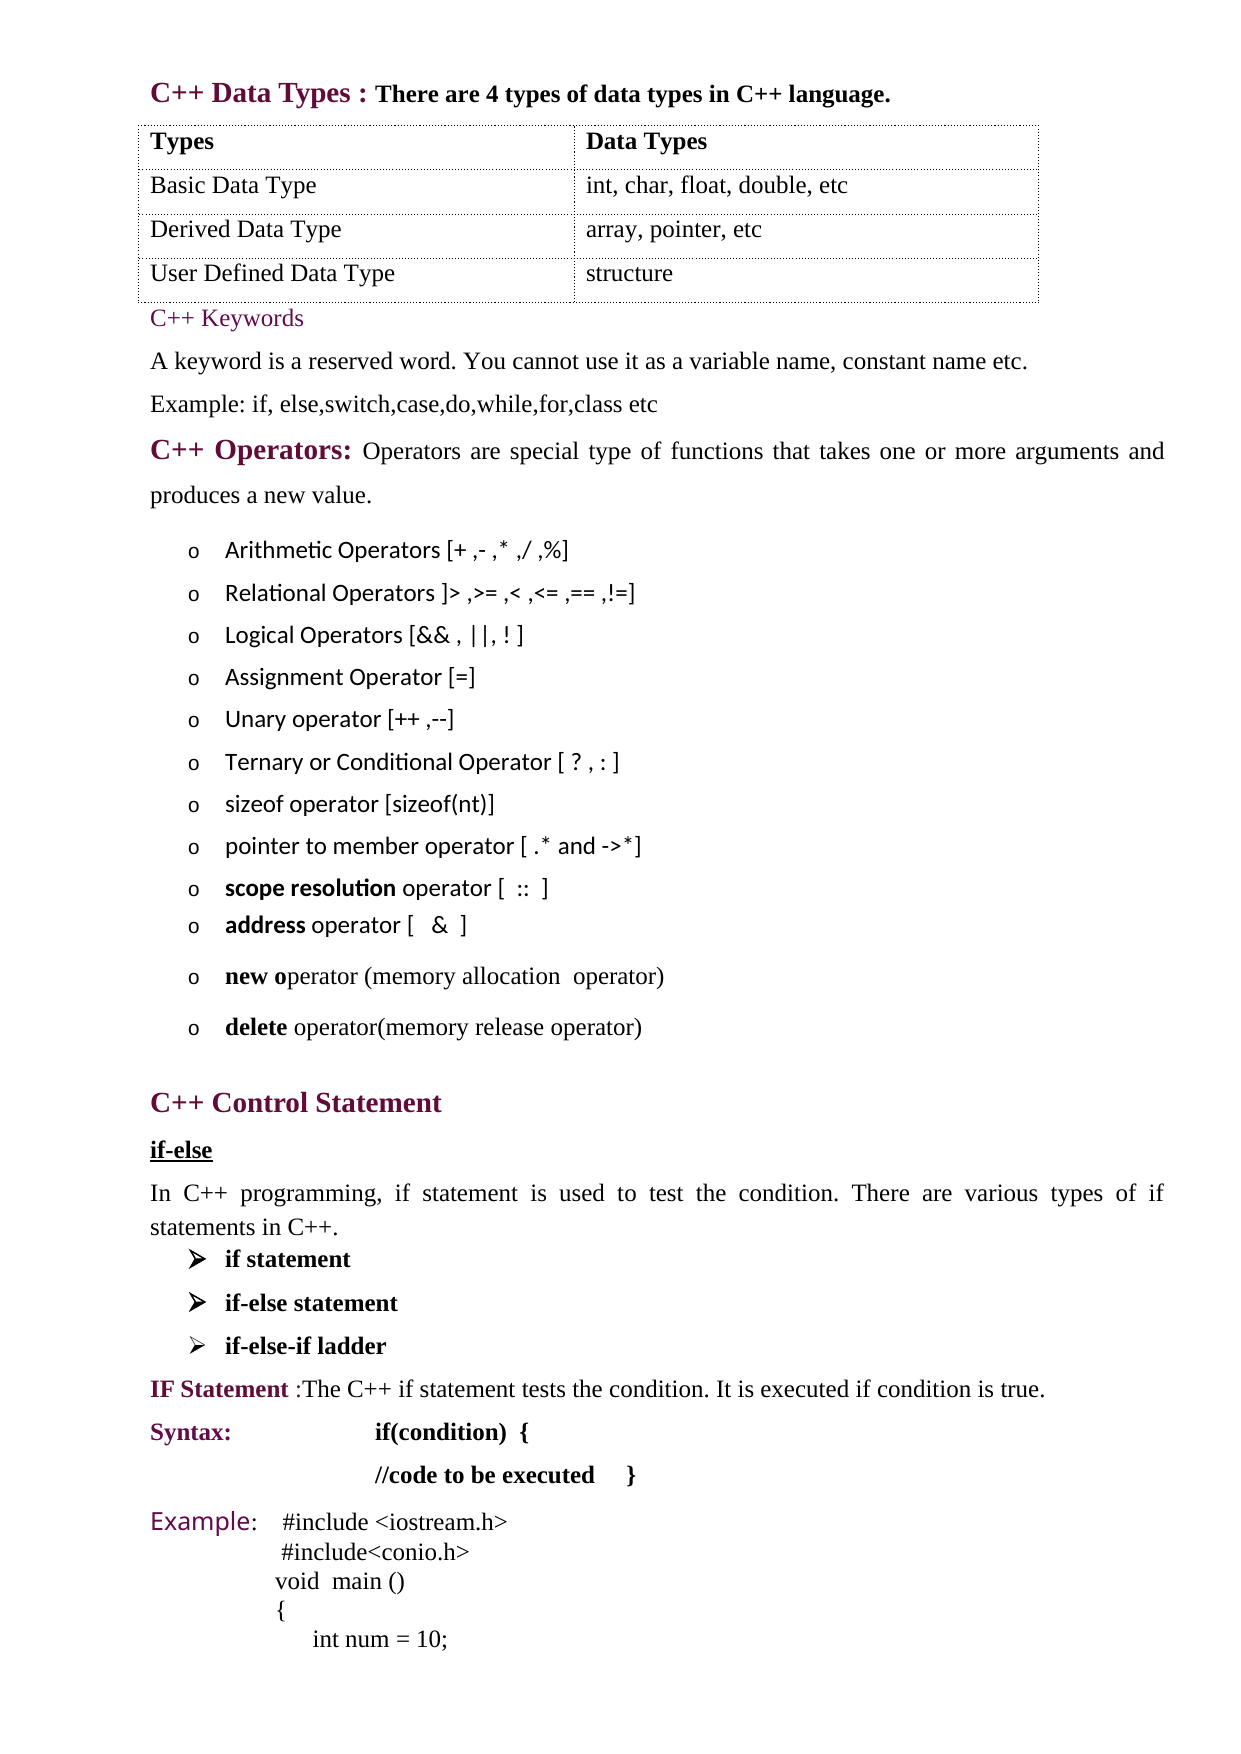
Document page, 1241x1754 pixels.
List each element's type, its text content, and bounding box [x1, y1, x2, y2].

table_cell array, pointer, etc [575, 214, 1039, 257]
text if-else [150, 1135, 1165, 1164]
text IF Statement :The C++ if statement tests the condition. It is executed if condition is true. [150, 1374, 1165, 1403]
text Example: #include <iostream.h> [150, 1503, 1165, 1537]
table_cell User Defined Data Type [139, 258, 574, 302]
list Arithmetic Operators [+ ,- ,* ,/ ,%] [187, 529, 1165, 565]
table_cell Derived Data Type [139, 214, 574, 257]
text int num = 10; [150, 1624, 1165, 1652]
table_header Data Types [575, 125, 1039, 169]
list scope resolution operator [ :: ] [187, 867, 1165, 903]
text //code to be executed } [375, 1460, 1165, 1489]
list new operator (memory allocation operator) [187, 961, 1165, 991]
text { [150, 1595, 1165, 1624]
table_header Types [139, 125, 574, 169]
list pointer to member operator [ .* and ->*] [187, 824, 1165, 861]
text A keyword is a reserved word. You cannot use it as a variable name, constant name etc. [150, 346, 1165, 374]
text C++ Control Statement [150, 1085, 1165, 1119]
list Unary operator [++ ,--] [187, 698, 1165, 734]
table_cell int, char, float, double, etc [575, 169, 1039, 213]
list if-else statement [187, 1288, 1165, 1316]
text Example: if, else,switch,case,do,while,for,class etc [150, 389, 1165, 418]
list delete operator(memory release operator) [187, 1012, 1165, 1041]
text C++ Keywords [150, 303, 1165, 331]
text In C++ programming, if statement is used to test the condition. There are various types of if statements in C++. [150, 1178, 1165, 1240]
text void main () [150, 1566, 1165, 1595]
table_cell structure [575, 258, 1039, 302]
list Logical Operators [&& , ||, ! ] [187, 614, 1165, 649]
list Assignment Operator [=] [187, 656, 1165, 692]
text #include<conio.h> [150, 1537, 1165, 1566]
list address operator [ & ] [187, 909, 1165, 939]
list if-else-if ladder [187, 1331, 1165, 1359]
table_cell Basic Data Type [139, 169, 574, 213]
list Ternary or Conditional Operator [ ? , : ] [187, 740, 1165, 776]
list if statement [187, 1244, 1165, 1273]
list Relational Operators ]> ,>= ,< ,<= ,== ,!=] [187, 571, 1165, 607]
text C++ Operators: Operators are special type of functions that takes one or more arguments and produces a new value. [150, 432, 1165, 509]
text C++ Data Types : There are 4 types of data types in C++ language. [150, 75, 1165, 108]
list sizeof operator [sizeof(nt)] [187, 782, 1165, 818]
text Syntax: if(condition) { [150, 1417, 1165, 1446]
